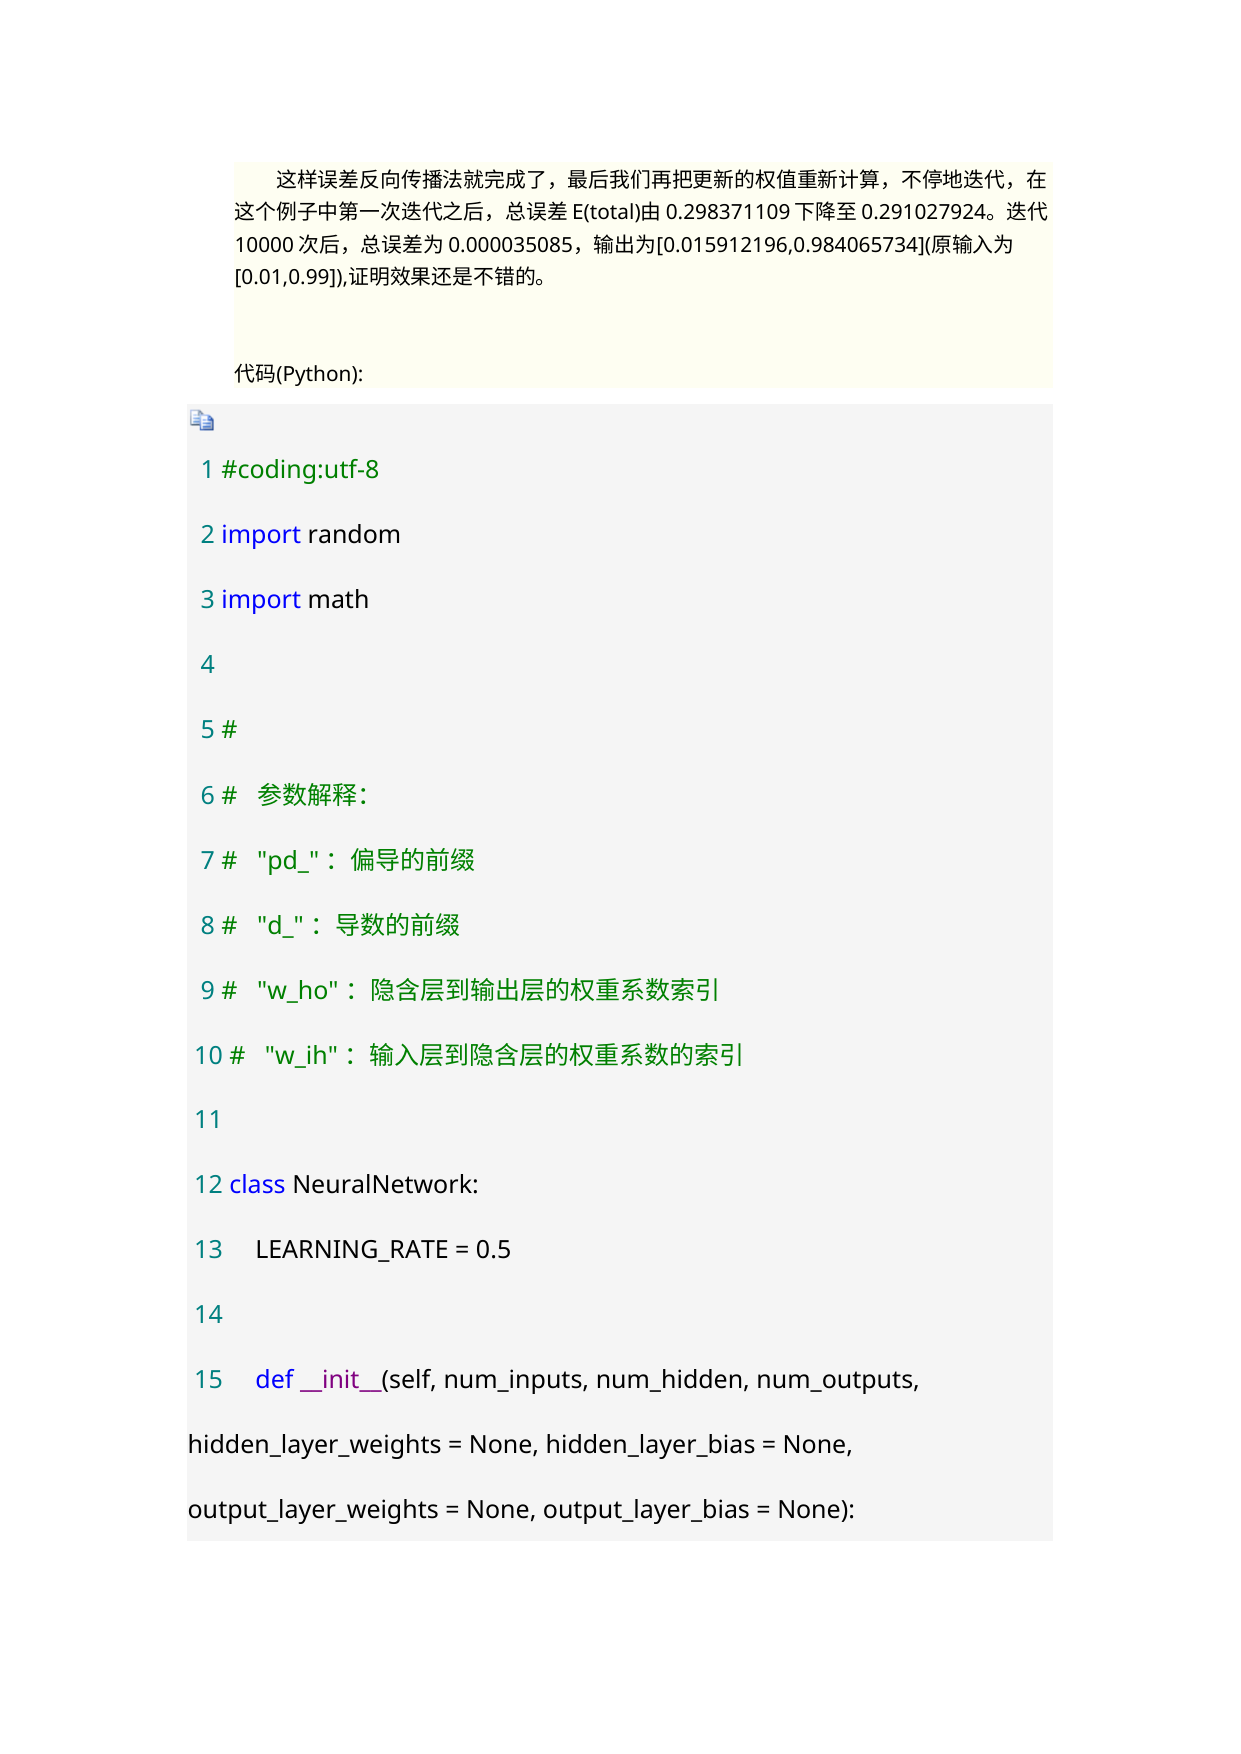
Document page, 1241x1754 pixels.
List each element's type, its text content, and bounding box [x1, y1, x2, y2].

text 11 [187, 1086, 1053, 1151]
text 代码(Python): [234, 356, 1053, 388]
text 3 import math [187, 566, 1053, 631]
text 14 [187, 1281, 1053, 1346]
picture [187, 403, 219, 436]
text 5 # [187, 696, 1053, 761]
text 6 # 参数解释： [187, 761, 1053, 826]
text 1 #coding:utf-8 [187, 436, 1053, 501]
text 8 # "d_" ：导数的前缀 [187, 891, 1053, 956]
text 这样误差反向传播法就完成了，最后我们再把更新的权值重新计算，不停地迭代，在这个例子中第一次迭代之后，总误差E(total)由0.298371109下降至0.291027924。迭代10000次后，总误差为0.000035085，输出为[0.015912196,0.984065734](原输入为[0.01,0.99]),证明效果还是不错的。 [234, 162, 1053, 292]
text 13 LEARNING_RATE = 0.5 [187, 1216, 1053, 1281]
text 7 # "pd_" ：偏导的前缀 [187, 826, 1053, 891]
text 9 # "w_ho" ：隐含层到输出层的权重系数索引 [187, 956, 1053, 1021]
text 15 def __init__(self, num_inputs, num_hidden, num_outputs, hidden_layer_weights = None, hidden_layer_bias = None, output_layer_weights = None, output_layer_bias = None): [187, 1346, 1053, 1541]
text 10 # "w_ih" ：输入层到隐含层的权重系数的索引 [187, 1021, 1053, 1086]
text 2 import random [187, 501, 1053, 566]
text 4 [187, 631, 1053, 696]
text 12 class NeuralNetwork: [187, 1151, 1053, 1216]
